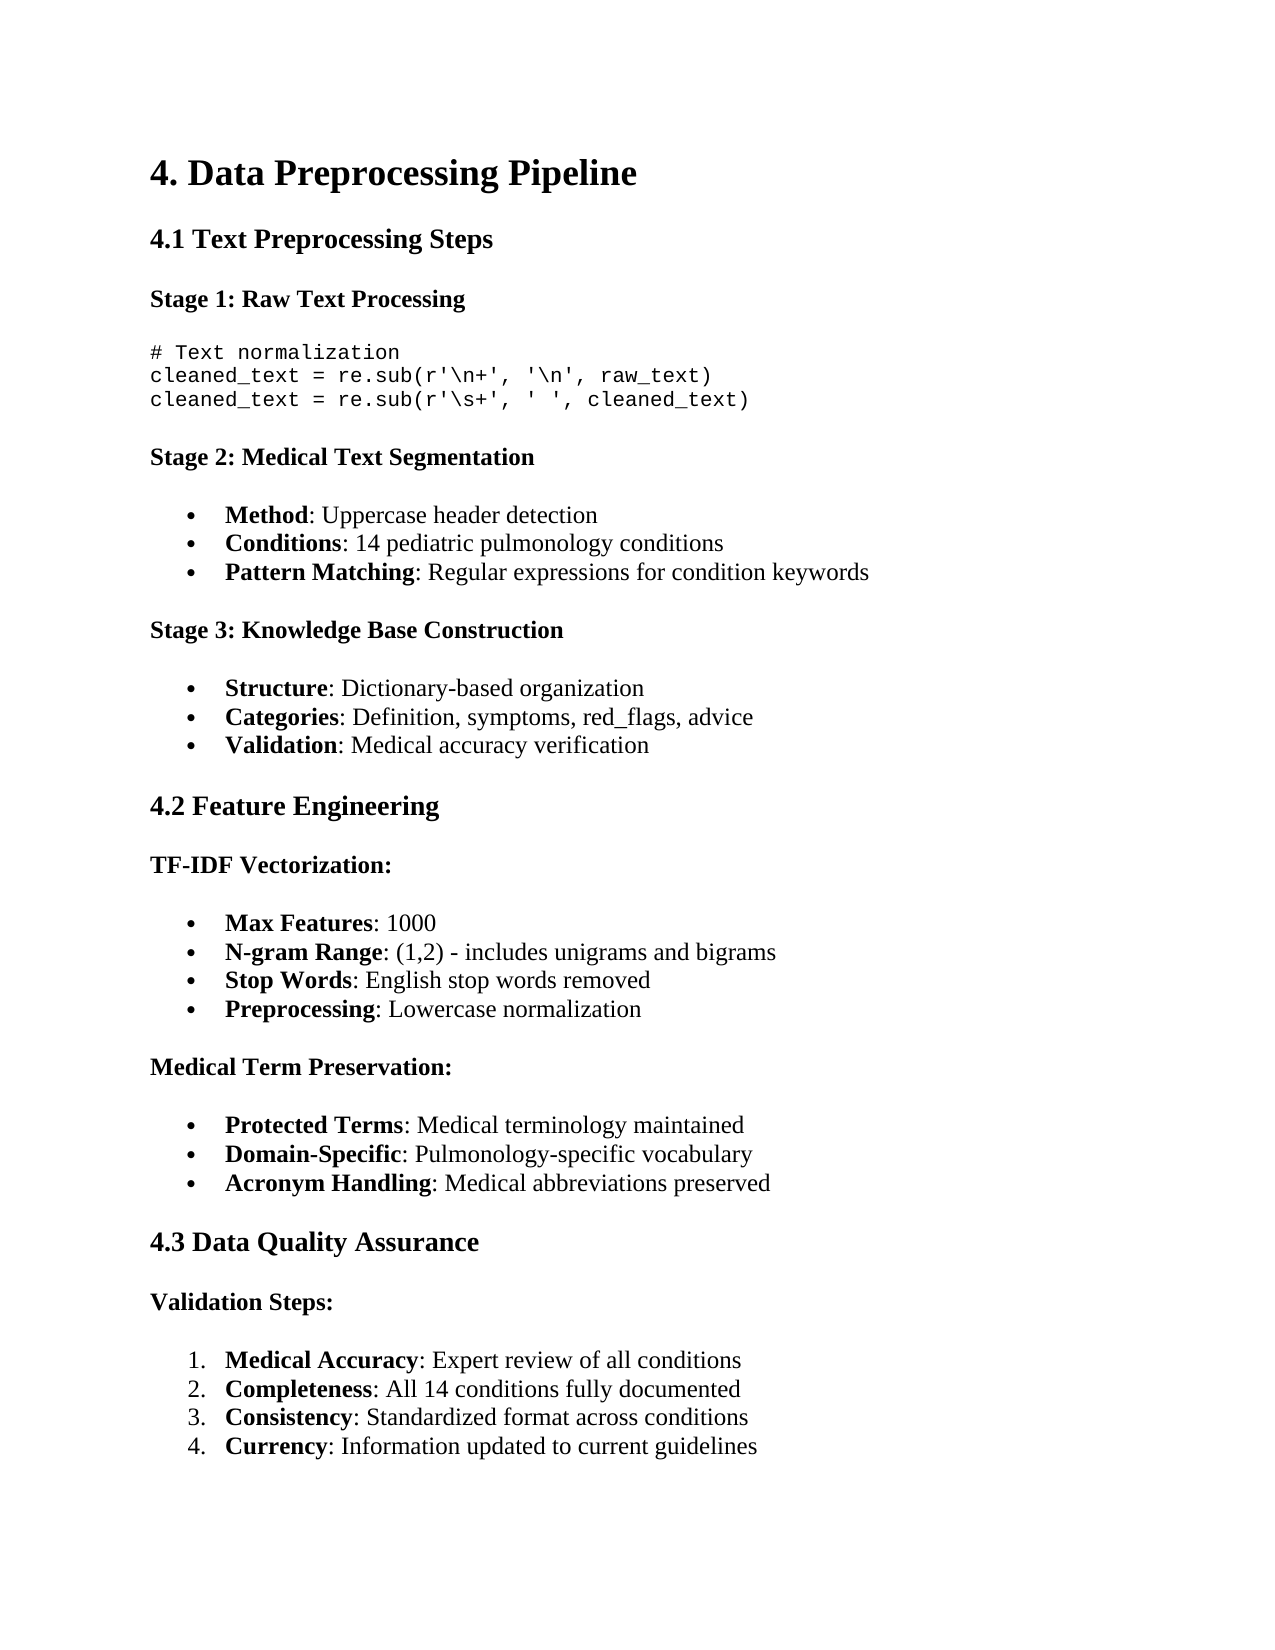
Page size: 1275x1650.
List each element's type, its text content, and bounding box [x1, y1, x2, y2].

list Validation: Medical accuracy verification [187, 731, 1125, 759]
list Conditions: 14 pediatric pulmonology conditions [187, 528, 1125, 557]
text 4. Data Preprocessing Pipeline [150, 150, 1125, 193]
list Domain-Specific: Pulmonology-specific vocabulary [187, 1139, 1125, 1168]
text Stage 3: Knowledge Base Construction [150, 615, 1125, 644]
text 4.1 Text Preprocessing Steps [150, 222, 1125, 255]
text Validation Steps: [150, 1287, 1125, 1316]
list Categories: Definition, symptoms, red_flags, advice [187, 702, 1125, 731]
text # Text normalization [150, 342, 1125, 365]
list Medical Accuracy: Expert review of all conditions [187, 1345, 1125, 1374]
list Consistency: Standardized format across conditions [187, 1402, 1125, 1431]
list Structure: Dictionary-based organization [187, 673, 1125, 702]
list Method: Uppercase header detection [187, 500, 1125, 528]
list Currency: Information updated to current guidelines [187, 1431, 1125, 1460]
text TF-IDF Vectorization: [150, 850, 1125, 879]
text cleaned_text = re.sub(r'\s+', ' ', cleaned_text) [150, 389, 1125, 413]
list Preprocessing: Lowercase normalization [187, 994, 1125, 1023]
list Protected Terms: Medical terminology maintained [187, 1110, 1125, 1139]
list Acronym Handling: Medical abbreviations preserved [187, 1168, 1125, 1196]
text Stage 1: Raw Text Processing [150, 284, 1125, 313]
text cleaned_text = re.sub(r'\n+', '\n', raw_text) [150, 365, 1125, 389]
list Pattern Matching: Regular expressions for condition keywords [187, 557, 1125, 586]
list Max Features: 1000 [187, 908, 1125, 937]
text Stage 2: Medical Text Segmentation [150, 442, 1125, 471]
text Medical Term Preservation: [150, 1052, 1125, 1081]
list Stop Words: English stop words removed [187, 966, 1125, 994]
text 4.3 Data Quality Assurance [150, 1226, 1125, 1258]
list N-gram Range: (1,2) - includes unigrams and bigrams [187, 937, 1125, 966]
list Completeness: All 14 conditions fully documented [187, 1374, 1125, 1402]
text 4.2 Feature Engineering [150, 788, 1125, 821]
